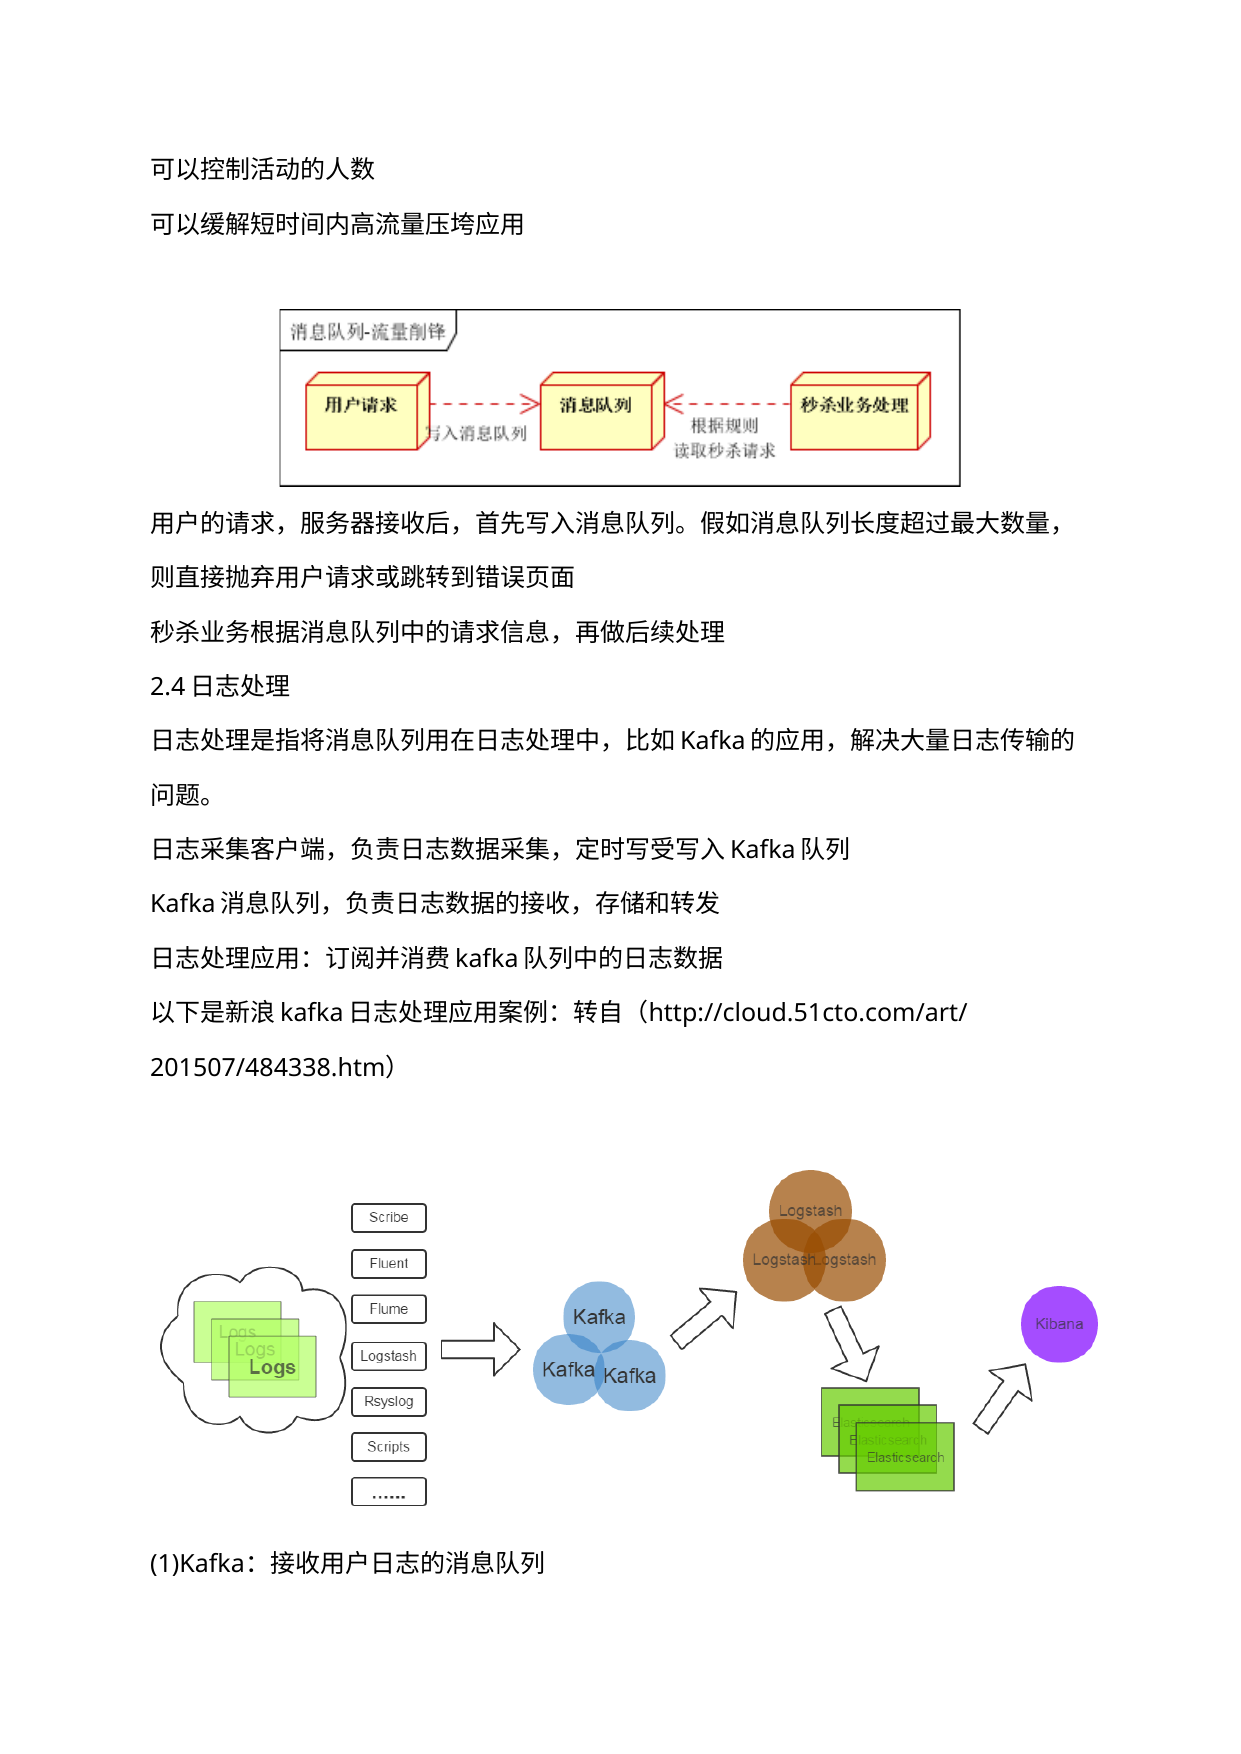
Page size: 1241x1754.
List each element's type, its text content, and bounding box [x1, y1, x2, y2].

text (1)Kafka：接收用户日志的消息队列 [150, 1543, 1090, 1579]
text 可以缓解短时间内高流量压垮应用 [150, 204, 1090, 241]
text 日志处理是指将消息队列用在日志处理中，比如Kafka的应用，解决大量日志传输的问题。 [150, 721, 1090, 811]
text 以下是新浪kafka日志处理应用案例：转自（http://cloud.51cto.com/art/201507/484338.htm） [150, 993, 1090, 1083]
text 可以控制活动的人数 [150, 150, 1090, 186]
text 2.4日志处理 [150, 666, 1090, 703]
picture [150, 1152, 1113, 1526]
text 日志处理应用：订阅并消费kafka队列中的日志数据 [150, 938, 1090, 974]
picture [279, 309, 961, 487]
text 秒杀业务根据消息队列中的请求信息，再做后续处理 [150, 612, 1090, 648]
text Kafka消息队列，负责日志数据的接收，存储和转发 [150, 884, 1090, 920]
text 用户的请求，服务器接收后，首先写入消息队列。假如消息队列长度超过最大数量，则直接抛弃用户请求或跳转到错误页面 [150, 503, 1090, 594]
text 日志采集客户端，负责日志数据采集，定时写受写入Kafka队列 [150, 829, 1090, 866]
